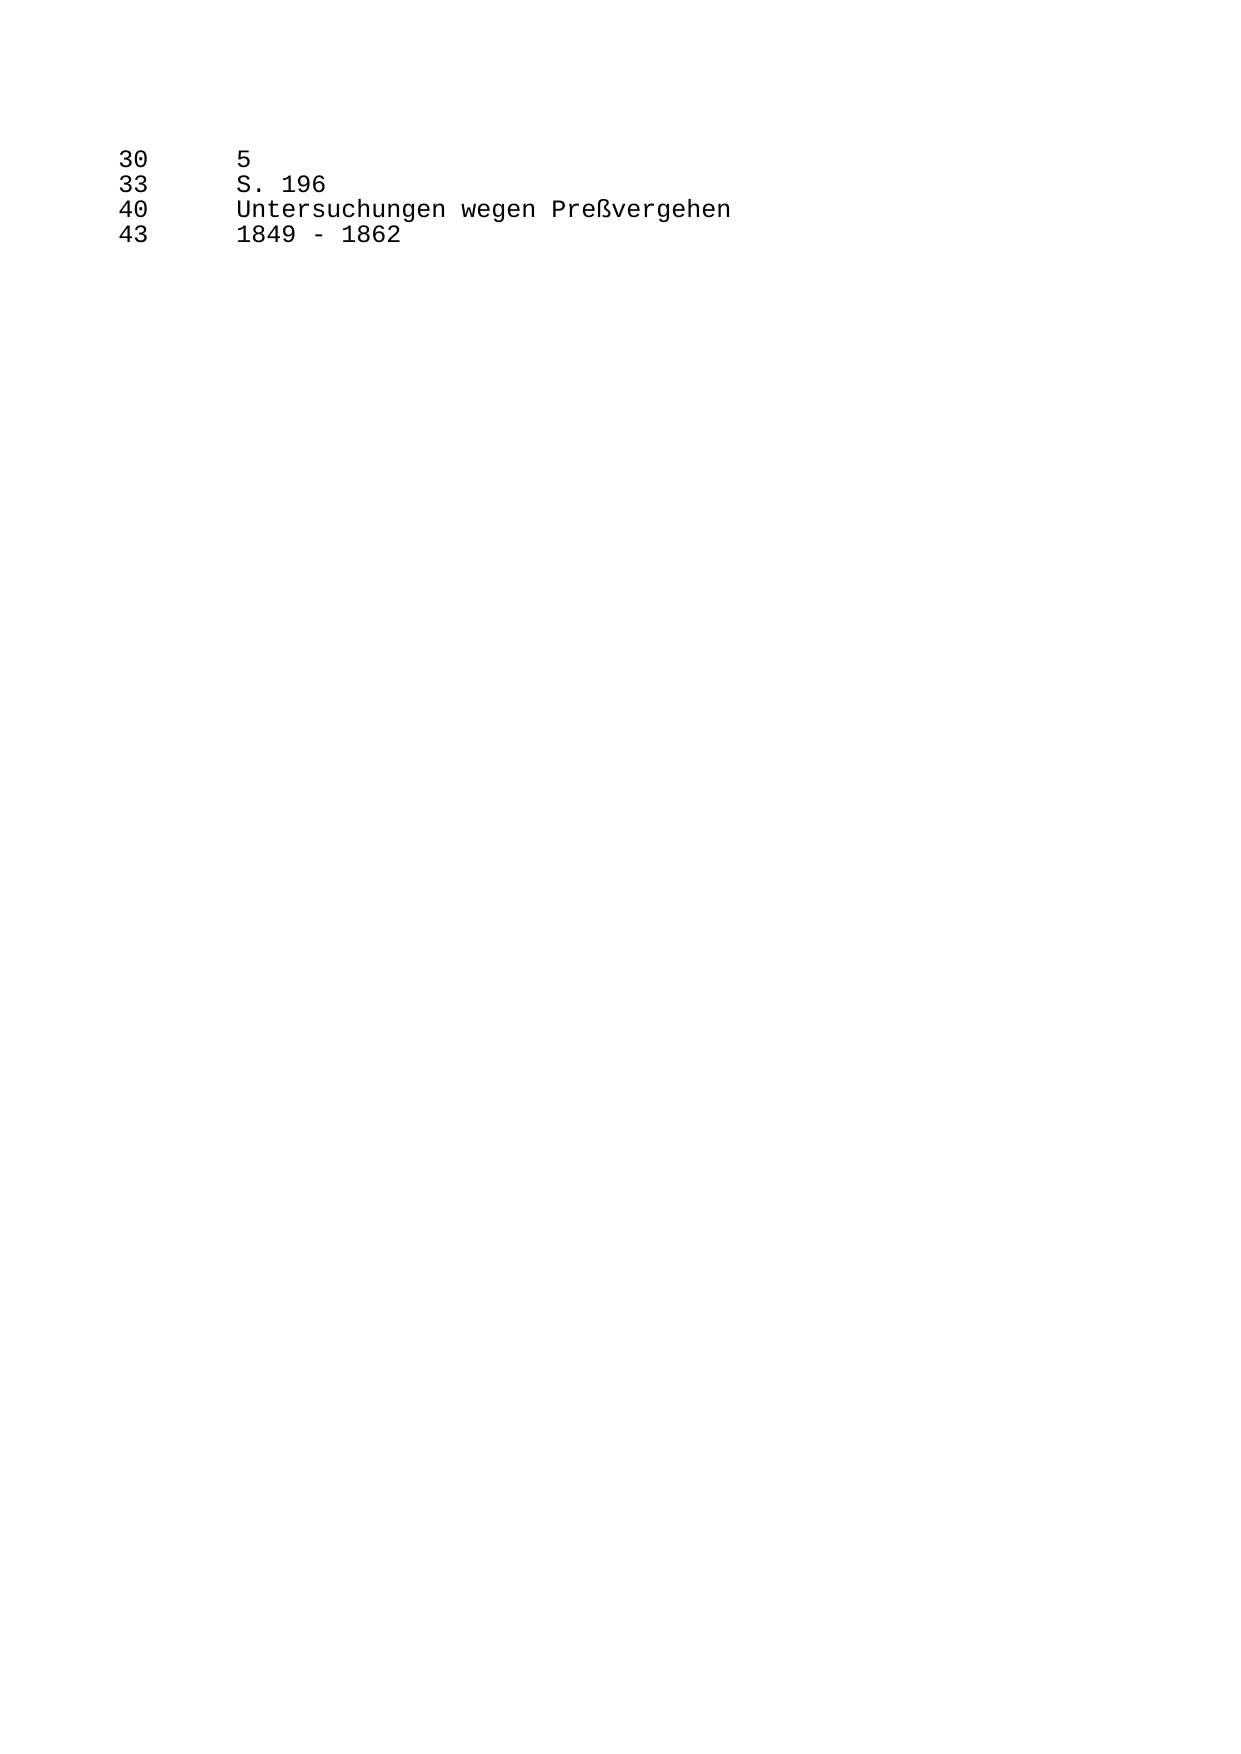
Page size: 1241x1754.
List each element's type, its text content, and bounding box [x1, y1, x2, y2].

text 43 1849 - 1862 [118, 223, 1122, 248]
text 30 5 [118, 148, 1122, 173]
text 40 Untersuchungen wegen s[Preßvergehen]s [118, 198, 1122, 223]
text 33 S. 196 [118, 173, 1122, 198]
